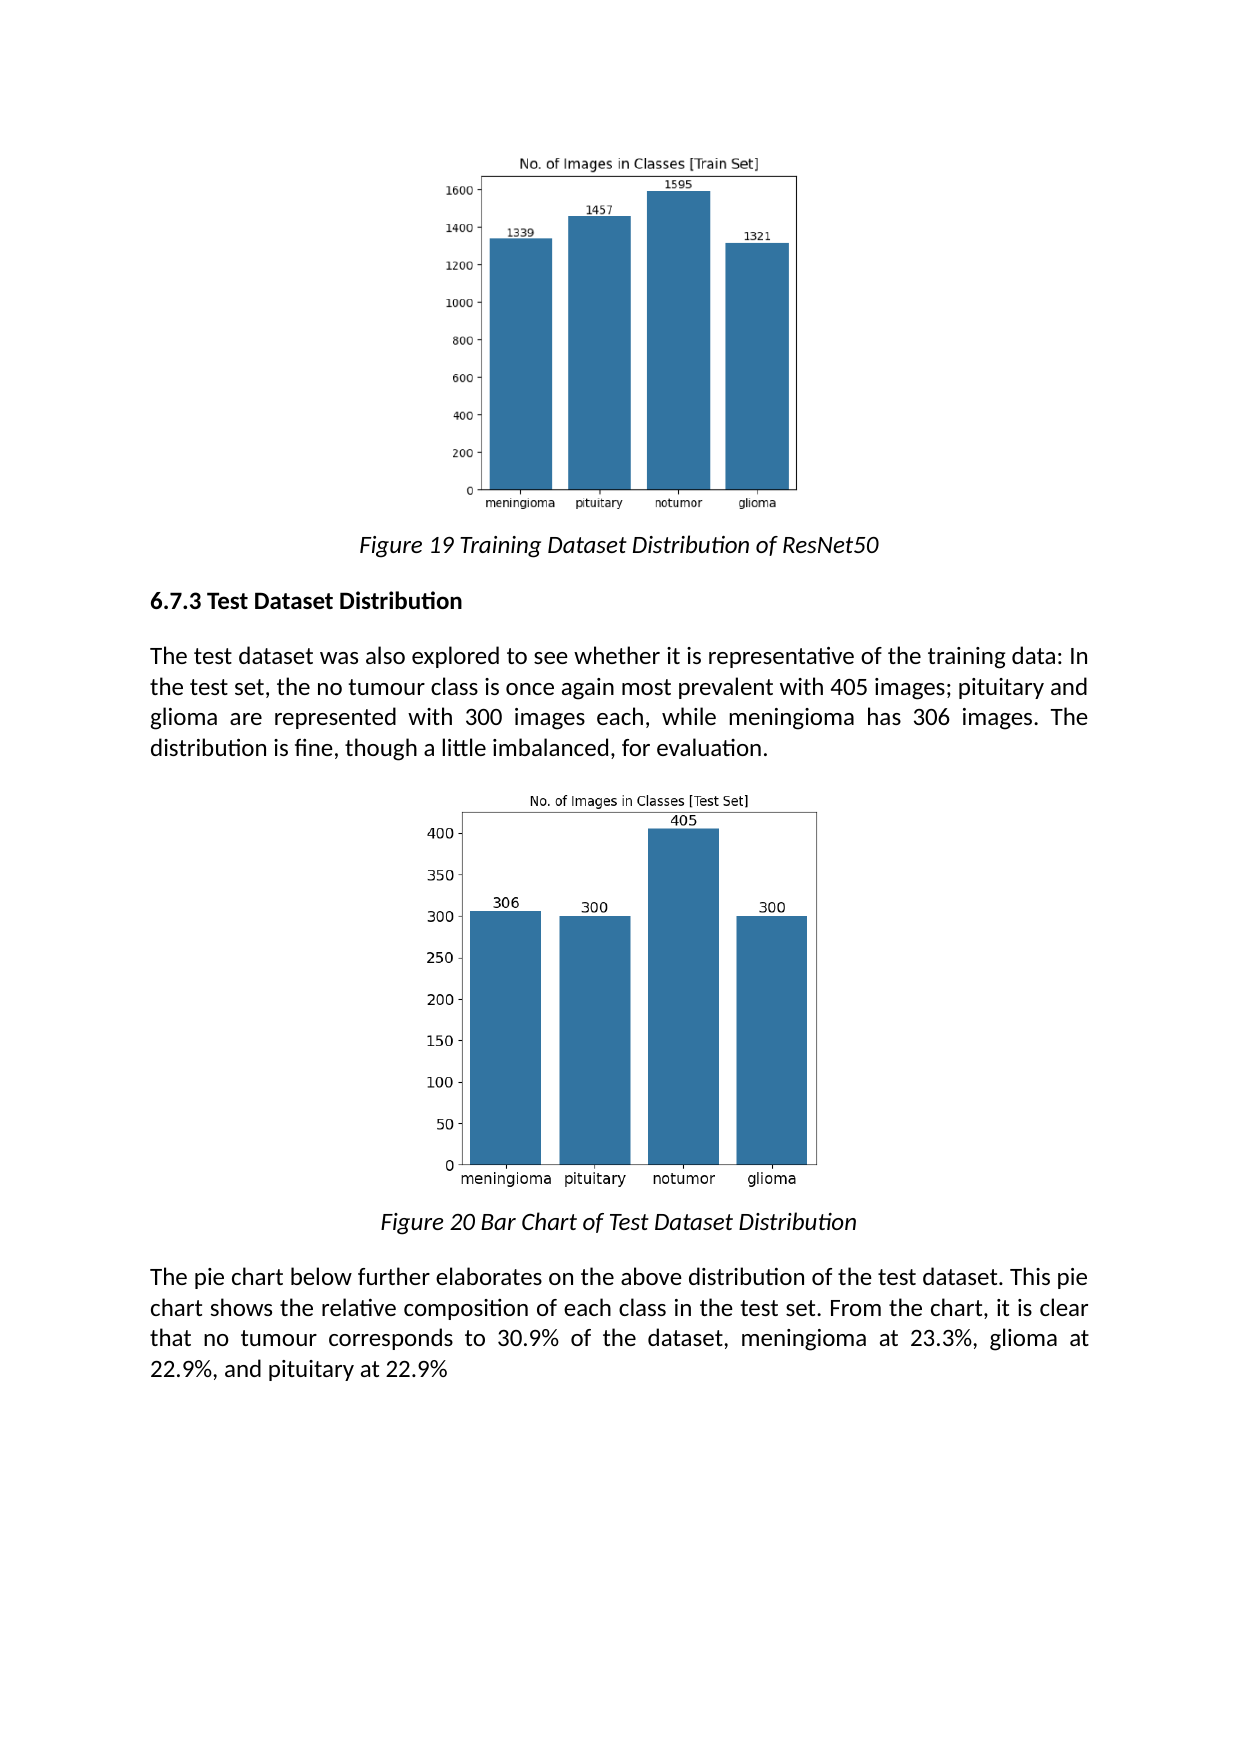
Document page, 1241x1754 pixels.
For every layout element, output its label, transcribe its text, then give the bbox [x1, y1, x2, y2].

picture [418, 787, 823, 1194]
subtitle 6.7.3 Test Dataset Distribution [150, 585, 1090, 615]
text The pie chart below further elaborates on the above distribution of the test dataset. This pie chart shows the relative composition of each class in the test set. From the chart, it is clear that no tumour corresponds to 30.9% of the dataset, meningioma at 23.3%, glioma at 22.9%, and pituitary at 22.9% [150, 1261, 1090, 1383]
picture [436, 150, 804, 517]
text Figure 20 Bar Chart of Test Dataset Distribution [150, 1206, 1090, 1236]
text Figure 19 Training Dataset Distribution of ResNet50 [150, 529, 1090, 560]
text The test dataset was also explored to see whether it is representative of the training data: In the test set, the no tumour class is once again most prevalent with 405 images; pituitary and glioma are represented with 300 images each, while meningioma has 306 images. The distribution is fine, though a little imbalanced, for evaluation. [150, 640, 1090, 762]
